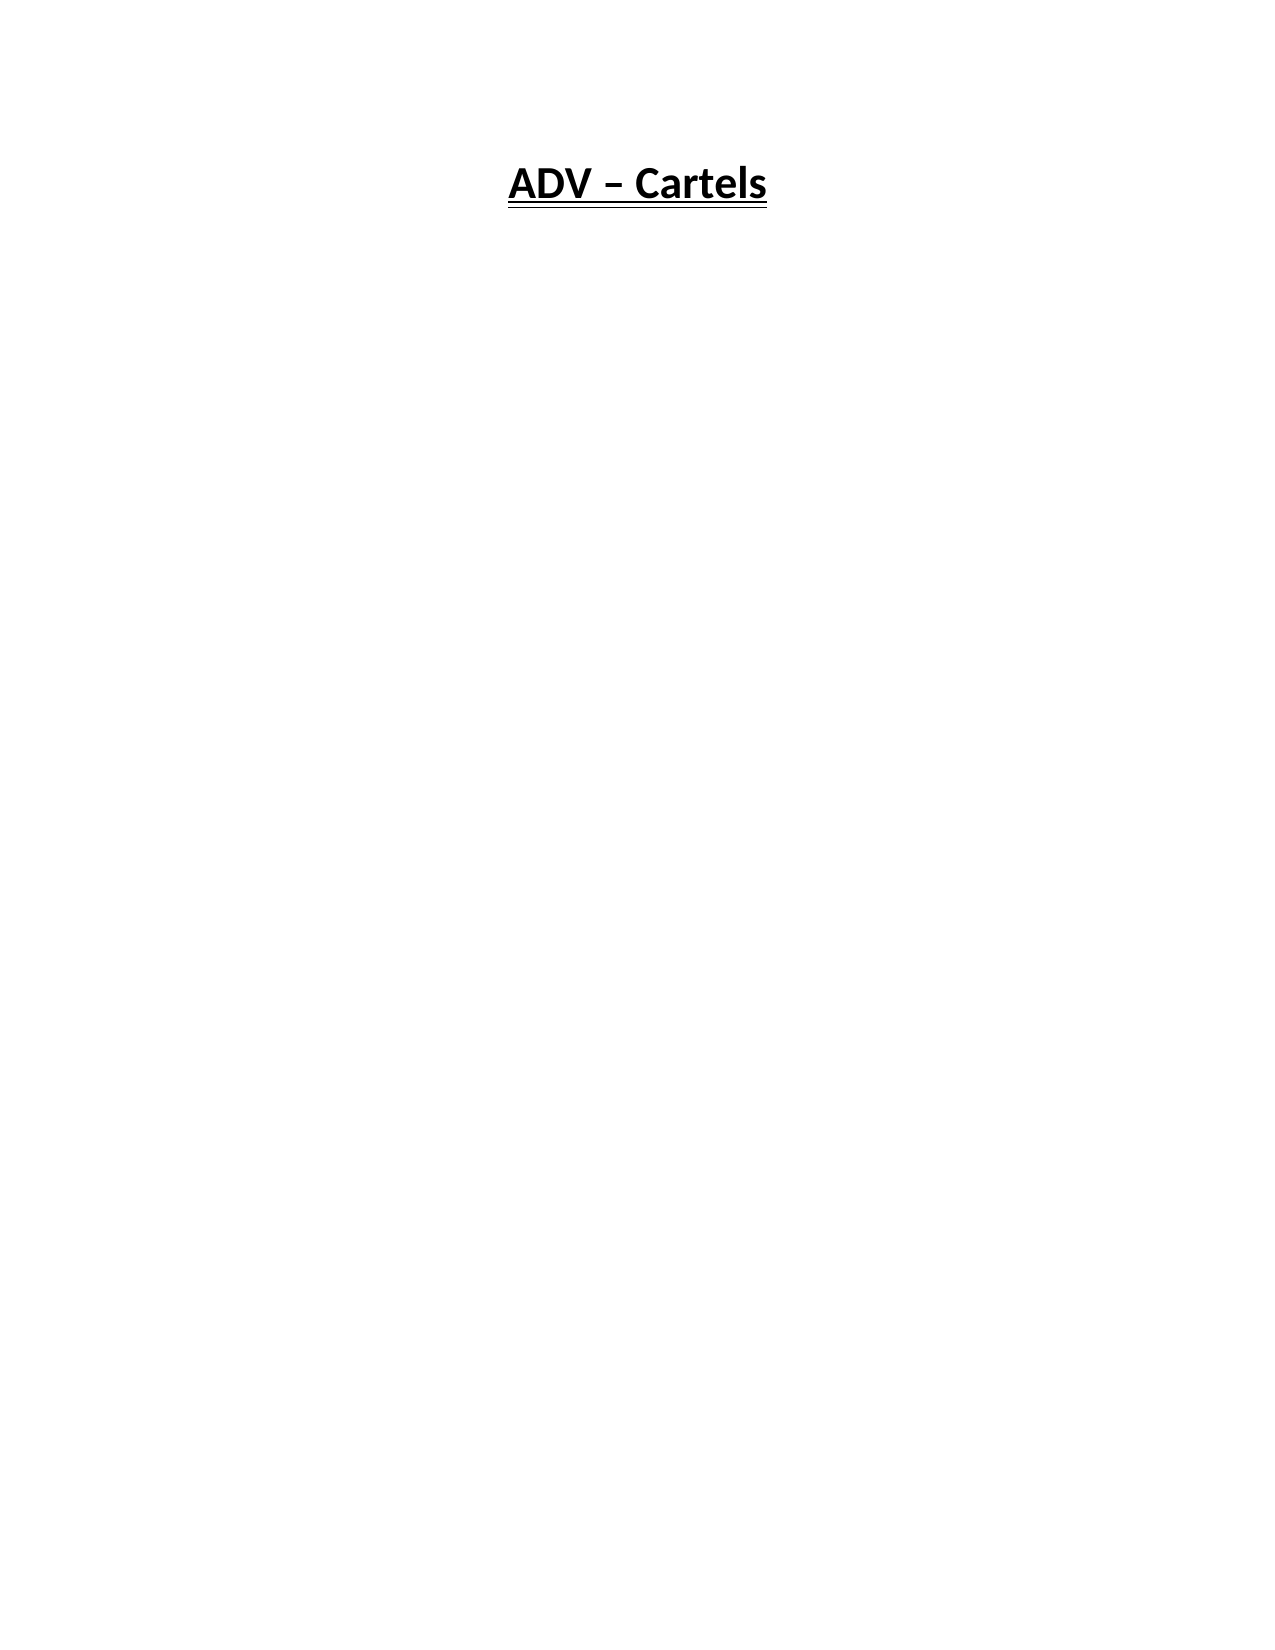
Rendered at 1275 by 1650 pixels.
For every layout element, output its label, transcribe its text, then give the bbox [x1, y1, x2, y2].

subtitle ADV – Cartels [150, 154, 1125, 210]
